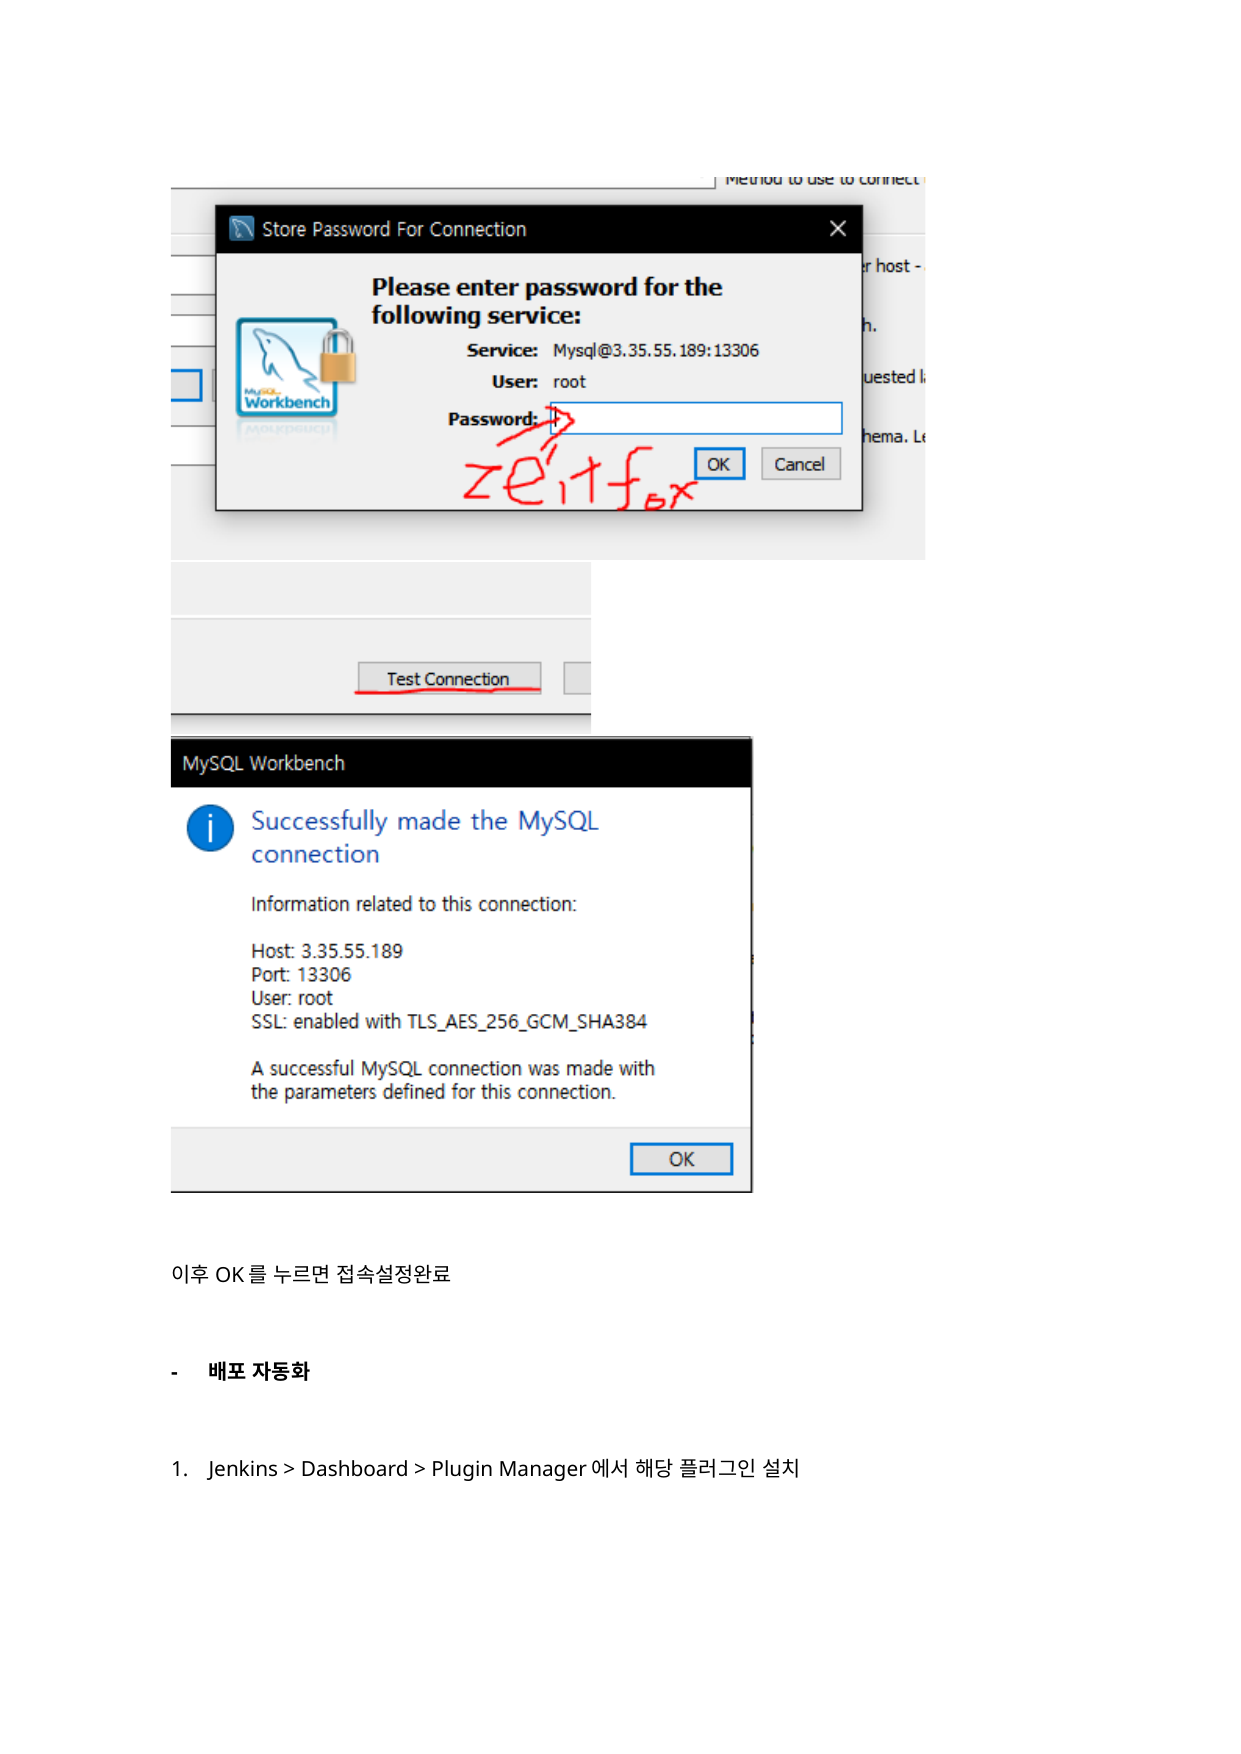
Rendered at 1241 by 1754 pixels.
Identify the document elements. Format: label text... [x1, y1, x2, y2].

text 이후 OK를 누르면 접속설정완료 [171, 1259, 1090, 1289]
picture [170, 736, 754, 1193]
picture [170, 177, 926, 560]
list 배포 자동화 [171, 1355, 1090, 1386]
picture [170, 562, 592, 734]
list Jenkins > Dashboard > Plugin Manager에서 해당 플러그인 설치 [171, 1452, 1090, 1482]
